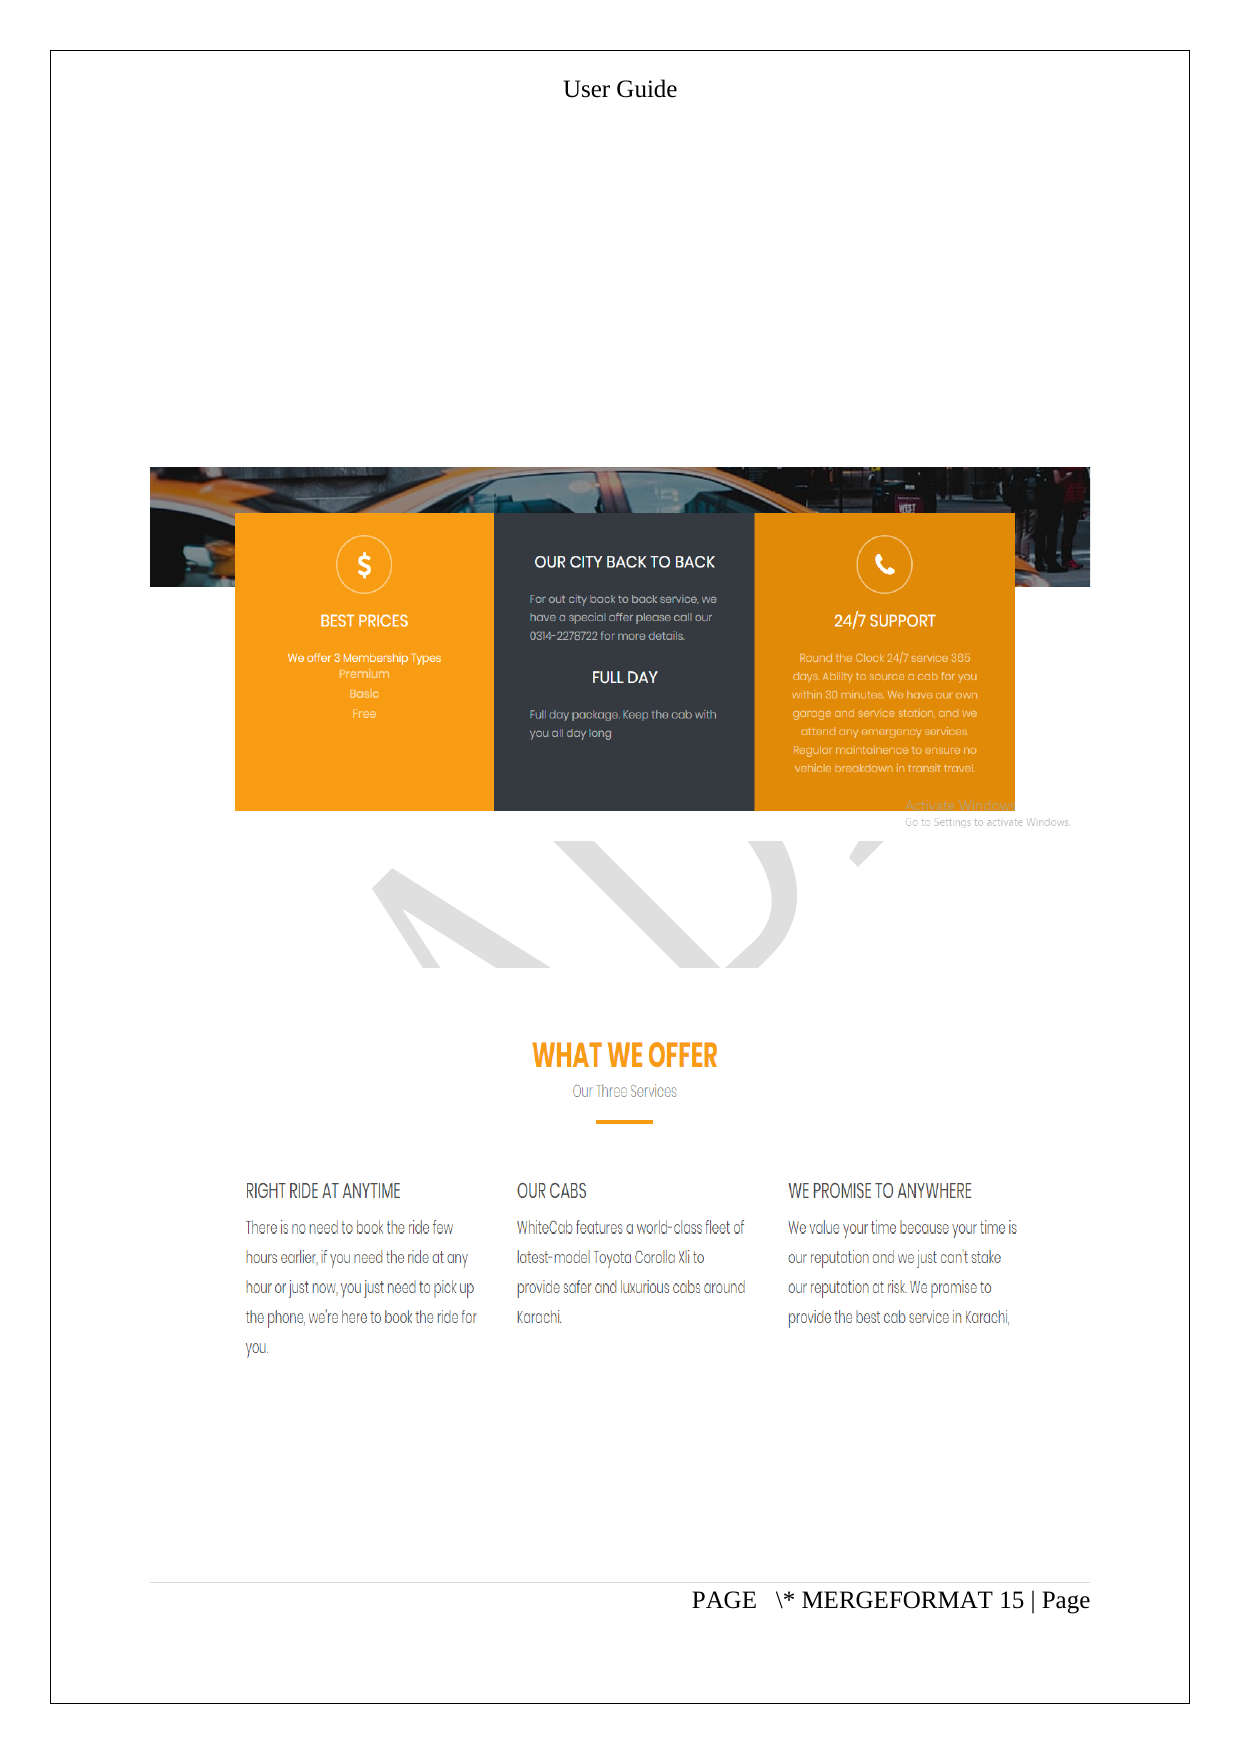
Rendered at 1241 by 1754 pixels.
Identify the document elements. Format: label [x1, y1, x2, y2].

picture [150, 968, 1090, 1458]
picture [150, 467, 1091, 841]
